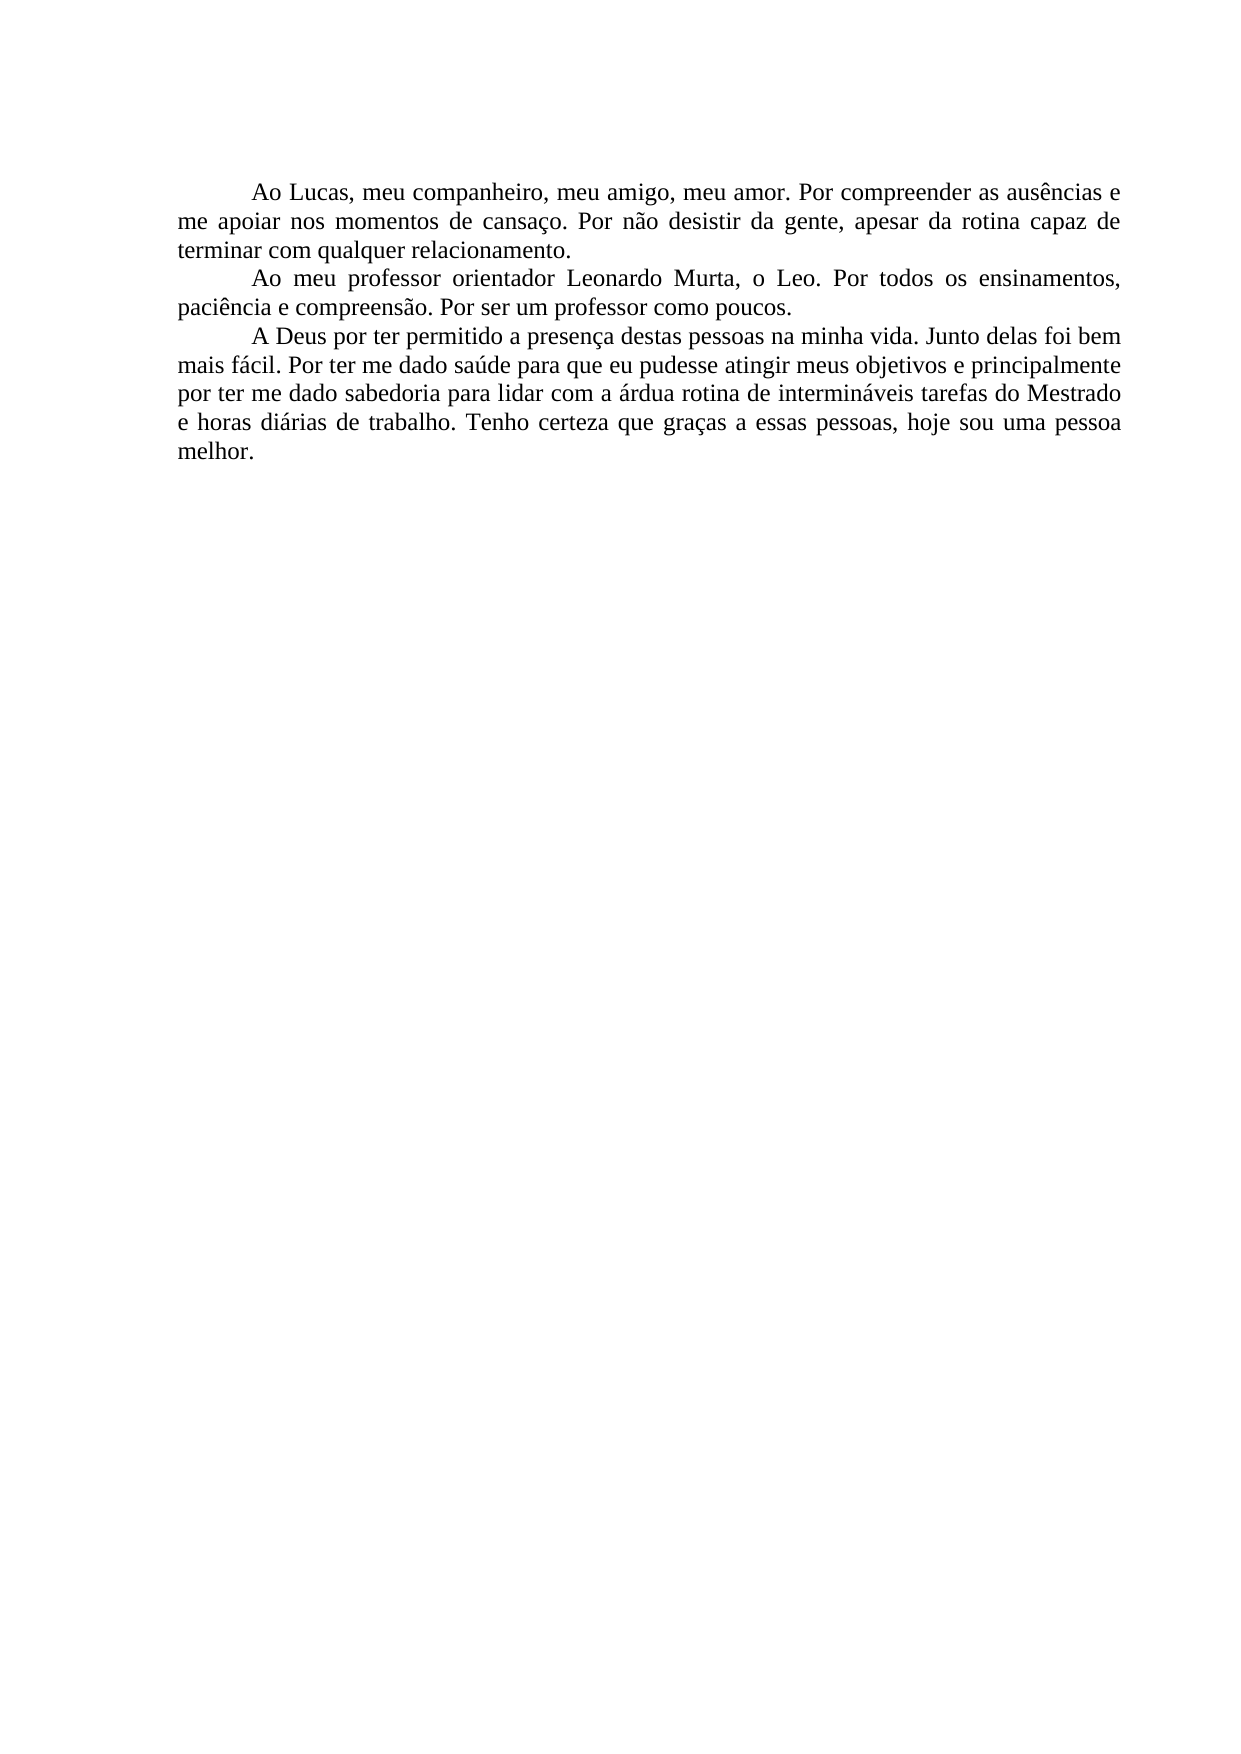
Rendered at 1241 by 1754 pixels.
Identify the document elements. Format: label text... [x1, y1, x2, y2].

text Ao Lucas, meu companheiro, meu amigo, meu amor. Por compreender as ausências e me apoiar nos momentos de cansaço. Por não desistir da gente, apesar da rotina capaz de terminar com qualquer relacionamento. [177, 177, 1122, 263]
text A Deus por ter permitido a presença destas pessoas na minha vida. Junto delas foi bem mais fácil. Por ter me dado saúde para que eu pudesse atingir meus objetivos e principalmente por ter me dado sabedoria para lidar com a árdua rotina de intermináveis tarefas do Mestrado e horas diárias de trabalho. Tenho certeza que graças a essas pessoas, hoje sou uma pessoa melhor. [177, 321, 1122, 465]
text Ao meu professor orientador Leonardo Murta, o Leo. Por todos os ensinamentos, paciência e compreensão. Por ser um professor como poucos. [177, 263, 1122, 321]
